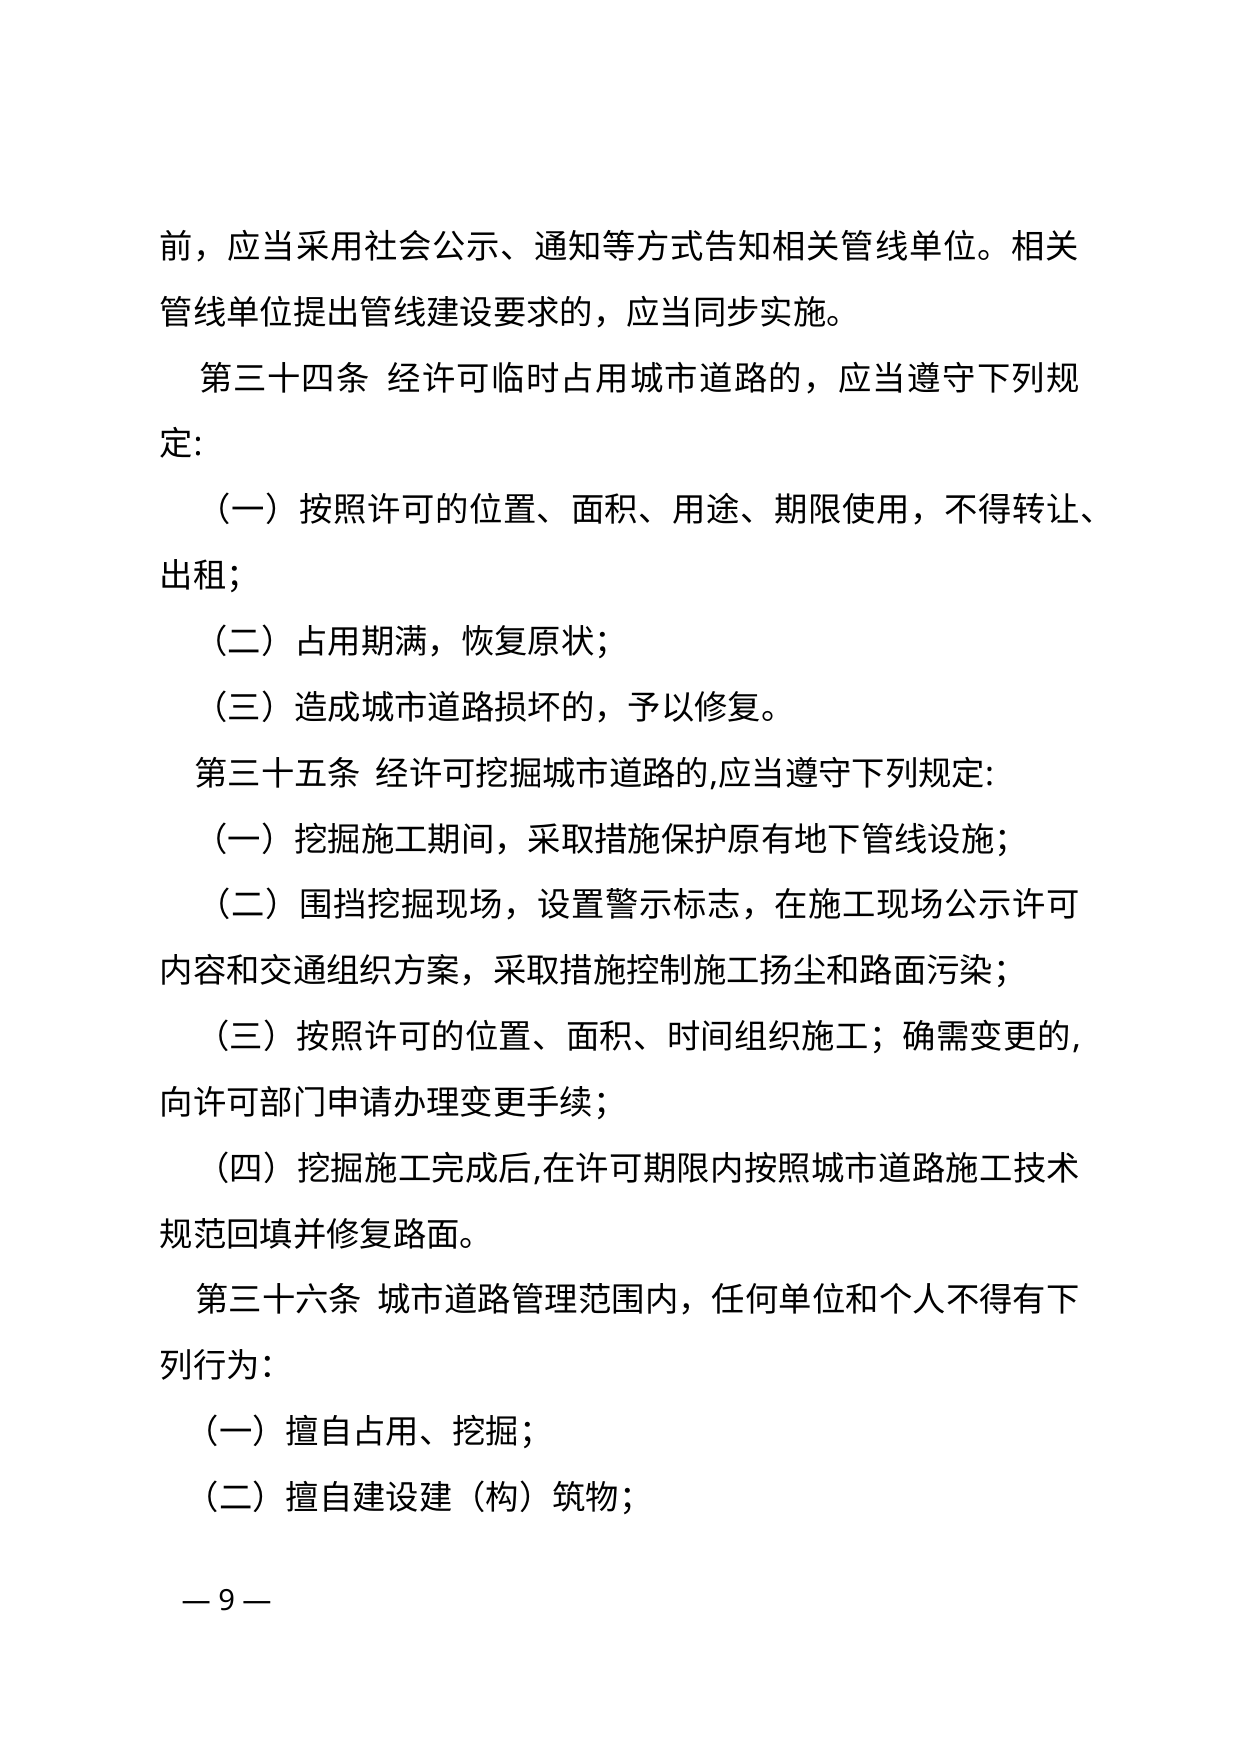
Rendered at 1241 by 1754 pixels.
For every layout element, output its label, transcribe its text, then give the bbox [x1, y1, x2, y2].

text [159, 211, 1081, 343]
text （二）占用期满，恢复原状； [159, 606, 1081, 672]
text （四）挖掘施工完成后,在许可期限内按照城市道路施工技术规范回填并修复路面。 [159, 1133, 1081, 1264]
text （一）按照许可的位置、面积、用途、期限使用，不得转让、出租； [159, 474, 1081, 606]
text （一）擅自占用、挖掘； [159, 1396, 1081, 1462]
text （一）挖掘施工期间，采取措施保护原有地下管线设施； [159, 803, 1081, 869]
text （二）围挡挖掘现场，设置警示标志，在施工现场公示许可内容和交通组织方案，采取措施控制施工扬尘和路面污染； [159, 869, 1081, 1001]
text 第三十六条 城市道路管理范围内，任何单位和个人不得有下列行为： [159, 1264, 1081, 1396]
text 第三十四条 经许可临时占用城市道路的，应当遵守下列规定: [159, 343, 1081, 474]
text （二）擅自建设建（构）筑物； [159, 1462, 1081, 1528]
text 第三十五条 经许可挖掘城市道路的,应当遵守下列规定: [159, 738, 1081, 803]
text （三）按照许可的位置、面积、时间组织施工；确需变更的,向许可部门申请办理变更手续； [159, 1001, 1081, 1133]
text （三）造成城市道路损坏的，予以修复。 [159, 672, 1081, 738]
